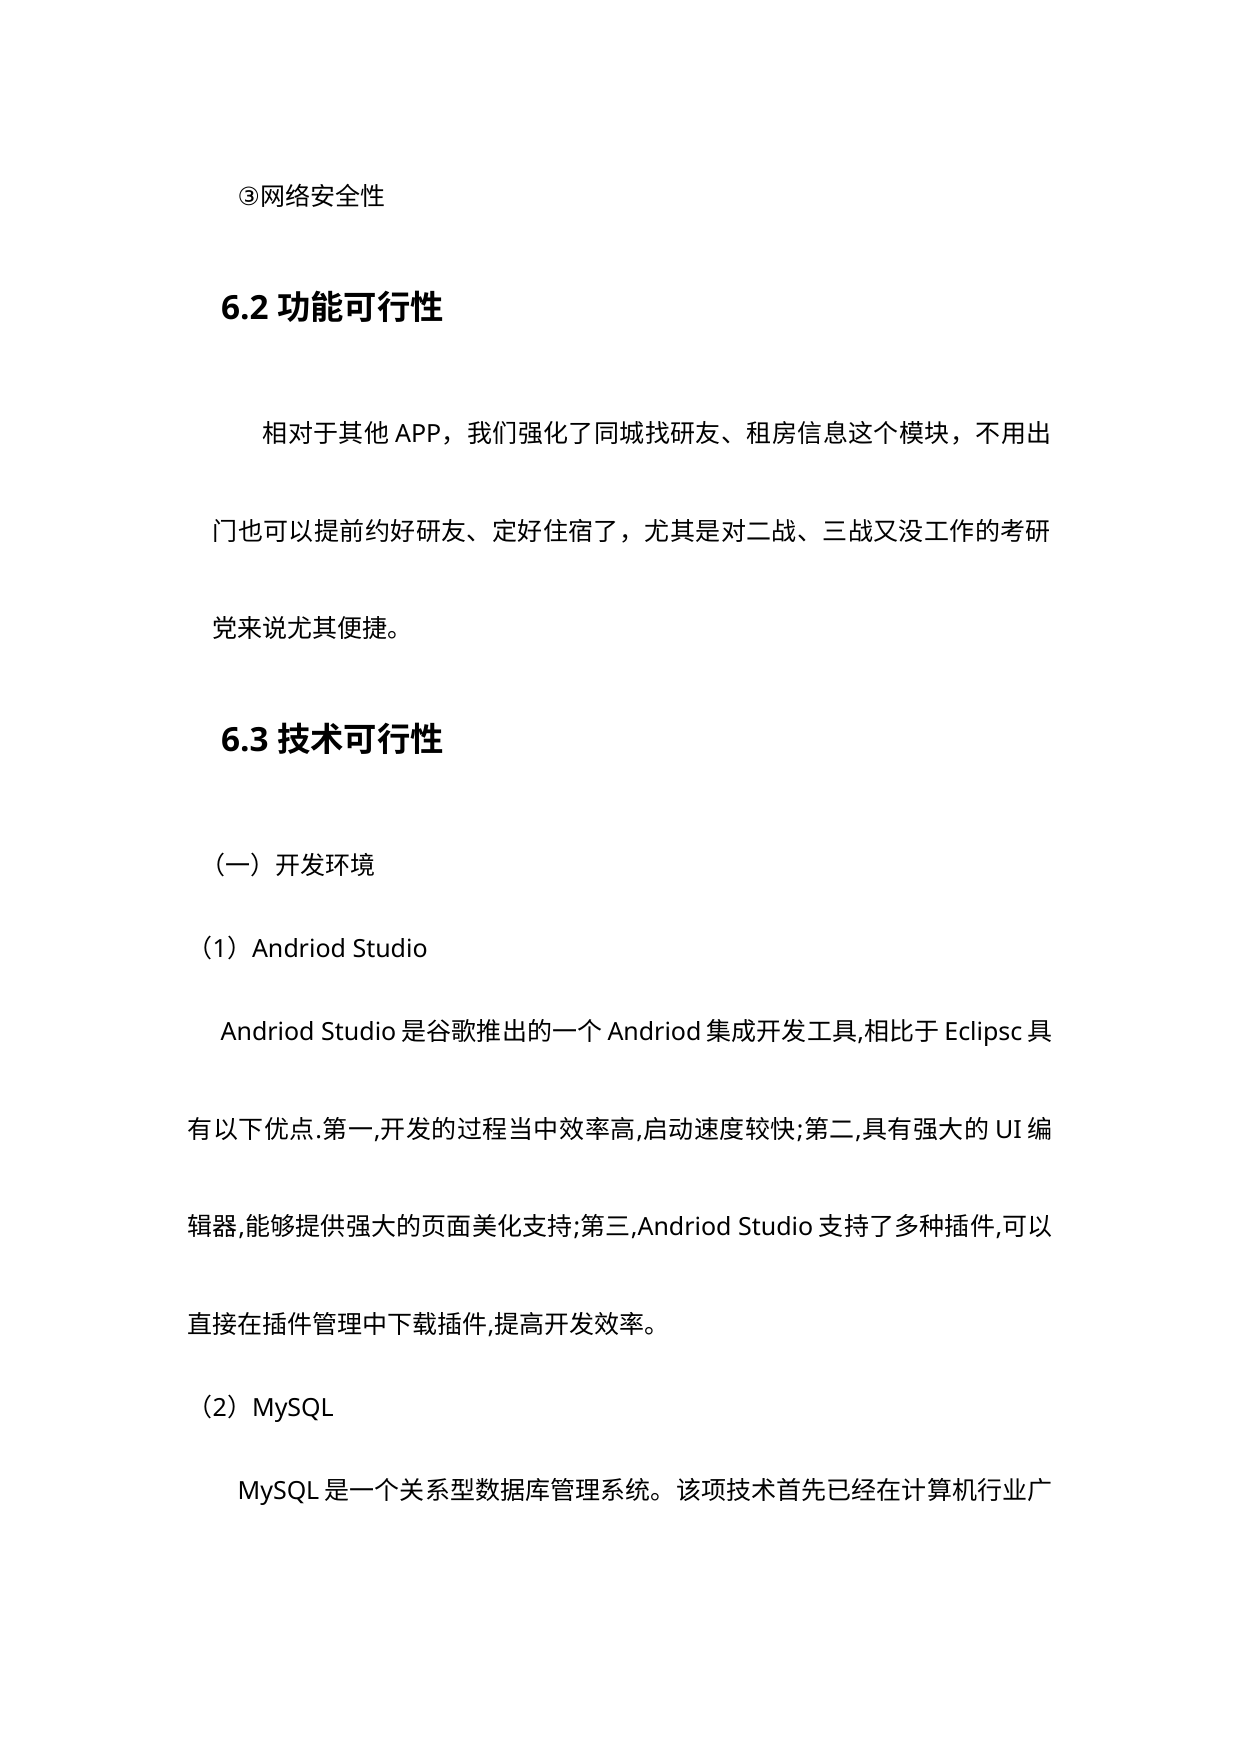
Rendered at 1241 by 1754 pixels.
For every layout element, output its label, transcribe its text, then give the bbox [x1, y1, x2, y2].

text （1）Andriod Studio [187, 914, 1053, 979]
text （2）MySQL [187, 1373, 1053, 1438]
text Andriod Studio是谷歌推出的一个Andriod集成开发工具,相比于Eclipsc具有以下优点.第一,开发的过程当中效率高,启动速度较快;第二,具有强大的UI编辑器,能够提供强大的页面美化支持;第三,Andriod Studio支持了多种插件,可以直接在插件管理中下载插件,提高开发效率。 [187, 997, 1053, 1355]
subtitle 6.2 功能可行性 [187, 272, 1053, 337]
text （一）开发环境 [187, 831, 1053, 896]
list 相对于其他APP，我们强化了同城找研友、租房信息这个模块，不用出门也可以提前约好研友、定好住宿了，尤其是对二战、三战又没工作的考研党来说尤其便捷。 [212, 399, 1053, 659]
subtitle 6.3 技术可行性 [187, 704, 1053, 769]
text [187, 1456, 1053, 1521]
text ③网络安全性 [187, 162, 1053, 227]
